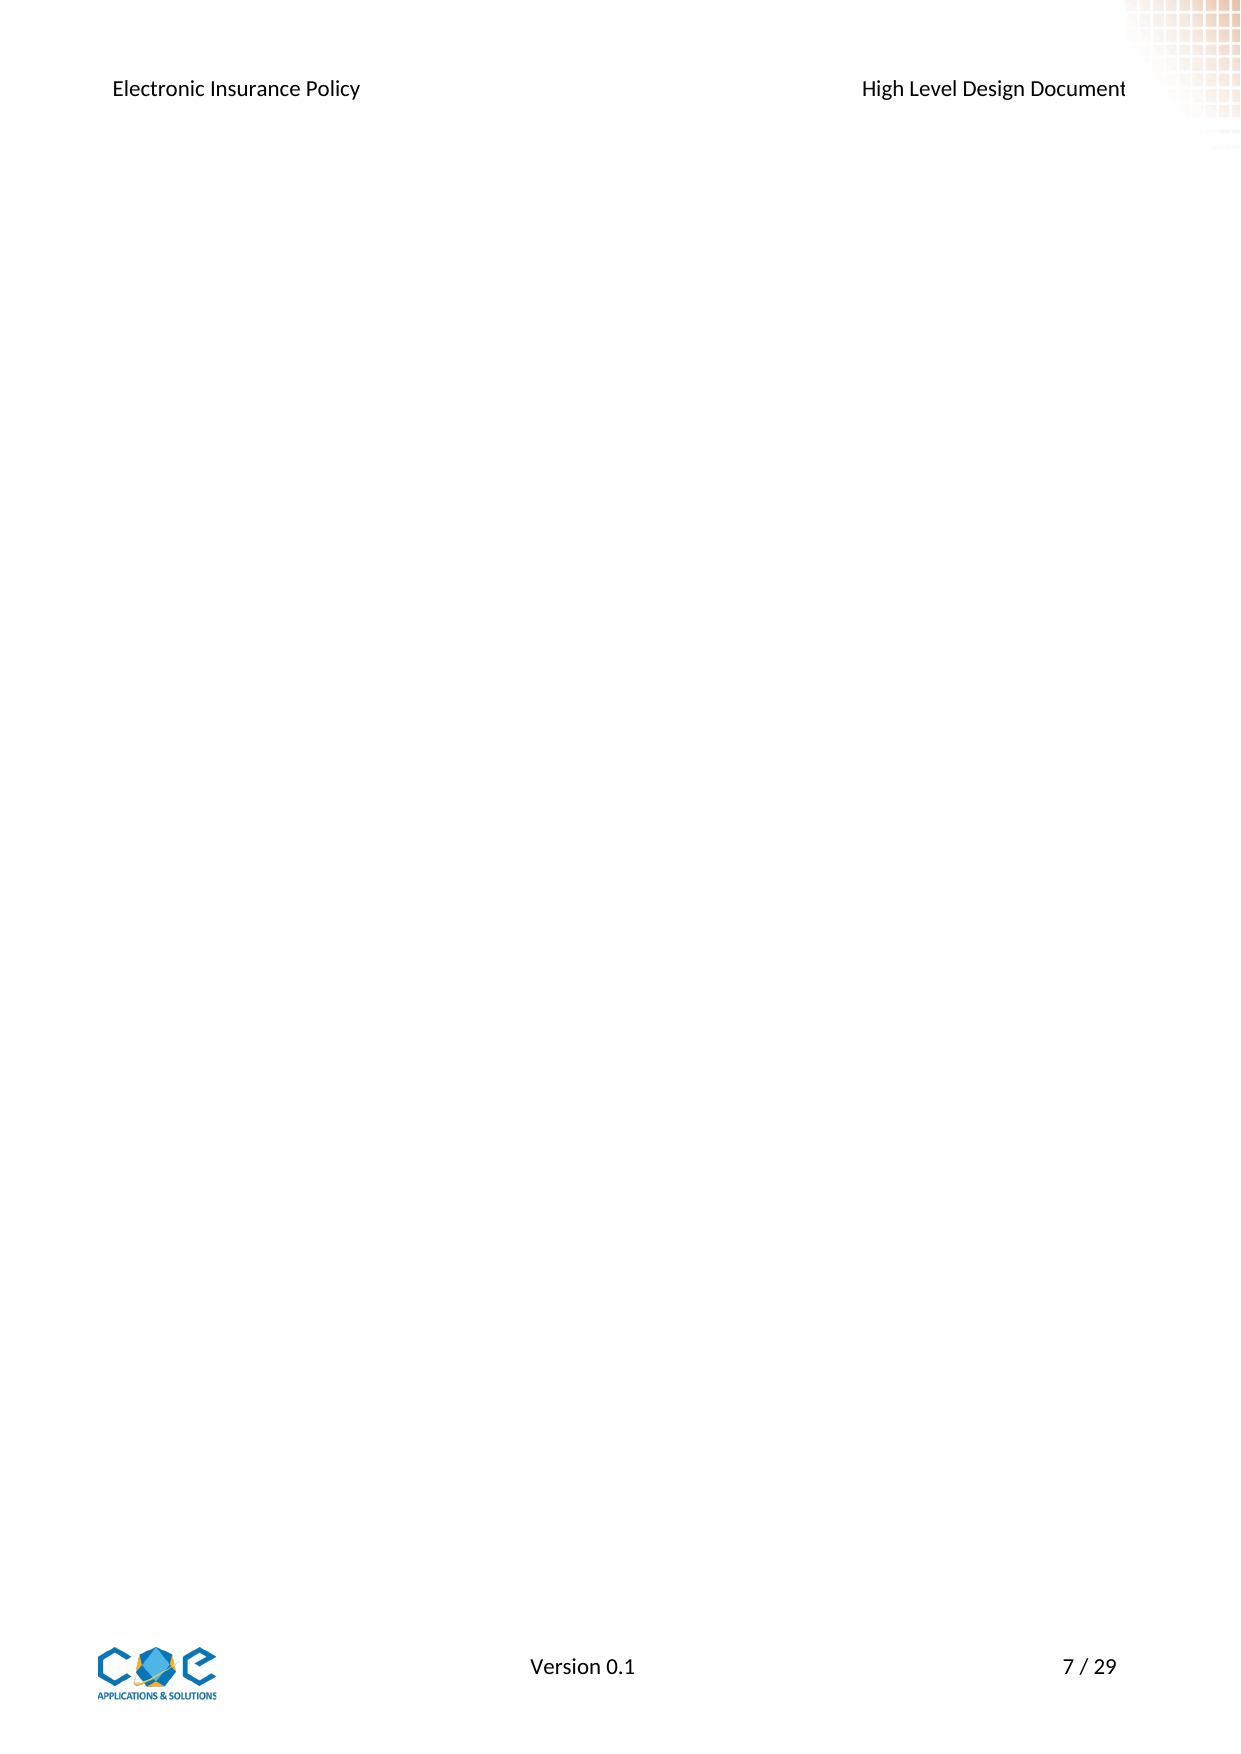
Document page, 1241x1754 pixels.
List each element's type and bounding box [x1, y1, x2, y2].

picture [97, 1640, 217, 1701]
